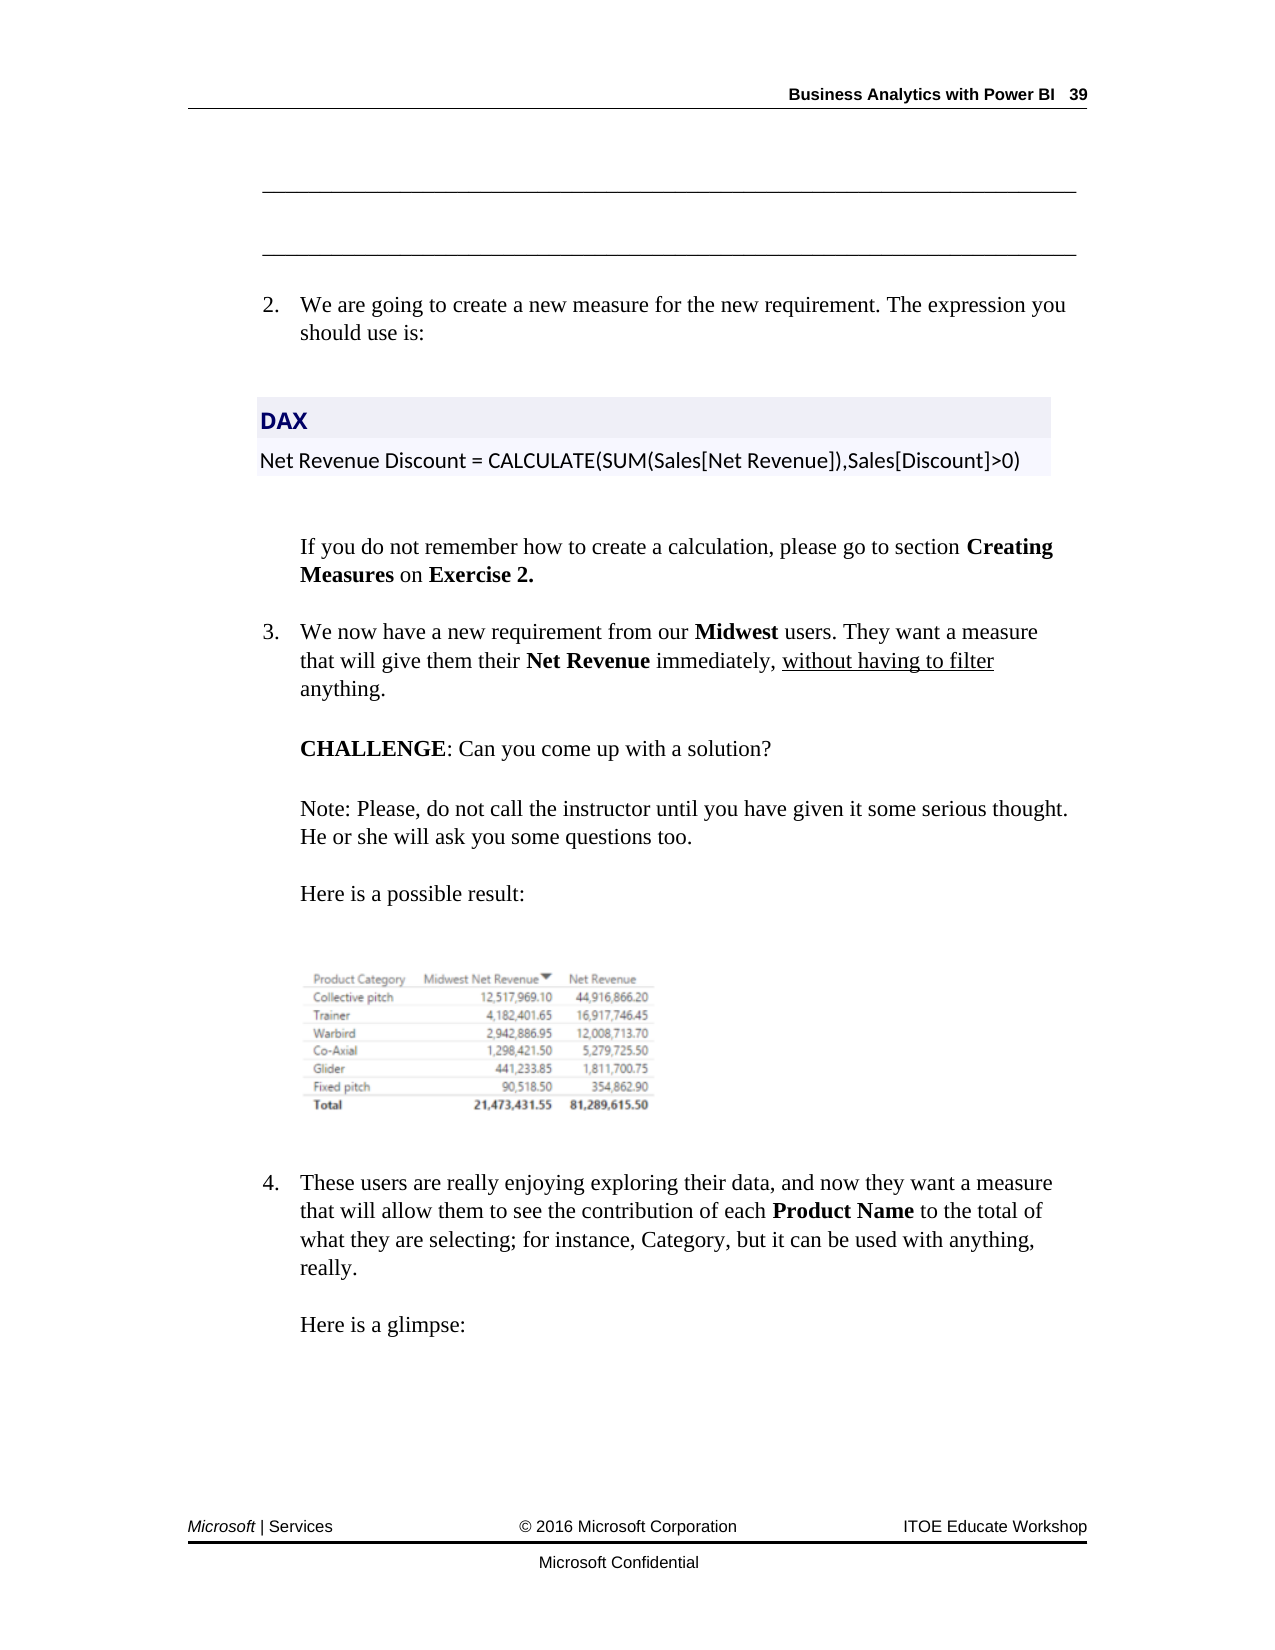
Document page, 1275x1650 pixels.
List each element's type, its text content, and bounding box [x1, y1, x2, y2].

table_header DAX [257, 397, 1051, 438]
list Here is a possible result: [300, 880, 1078, 906]
list _______________________________________________________________________ [262, 228, 1087, 259]
list These users are really enjoying exploring their data, and now they want a measure that will allow them to see the contribution of each Product Name to the total of what they are selecting; for instance, Category, but it can be used with anything, really. [262, 1169, 1078, 1281]
list Here is a glimpse: [300, 1311, 1078, 1338]
list CHALLENGE: Can you come up with a solution? [300, 735, 1078, 761]
picture [300, 936, 685, 1136]
list If you do not remember how to create a calculation, please go to section Creating Measures on Exercise 2. [300, 533, 1078, 588]
list We now have a new requirement from our Midwest users. They want a measure that will give them their Net Revenue immediately, without having to filter anything. [262, 618, 1078, 702]
list Note: Please, do not call the instructor until you have given it some serious thought. He or she will ask you some questions too. [300, 794, 1078, 849]
list We are going to create a new measure for the new requirement. The expression you should use is: [262, 291, 1078, 345]
list _______________________________________________________________________ [262, 166, 1087, 197]
table_cell Net Revenue Discount = CALCULATE(SUM(Sales[Net Revenue]),Sales[Discount]>0) [257, 438, 1051, 476]
